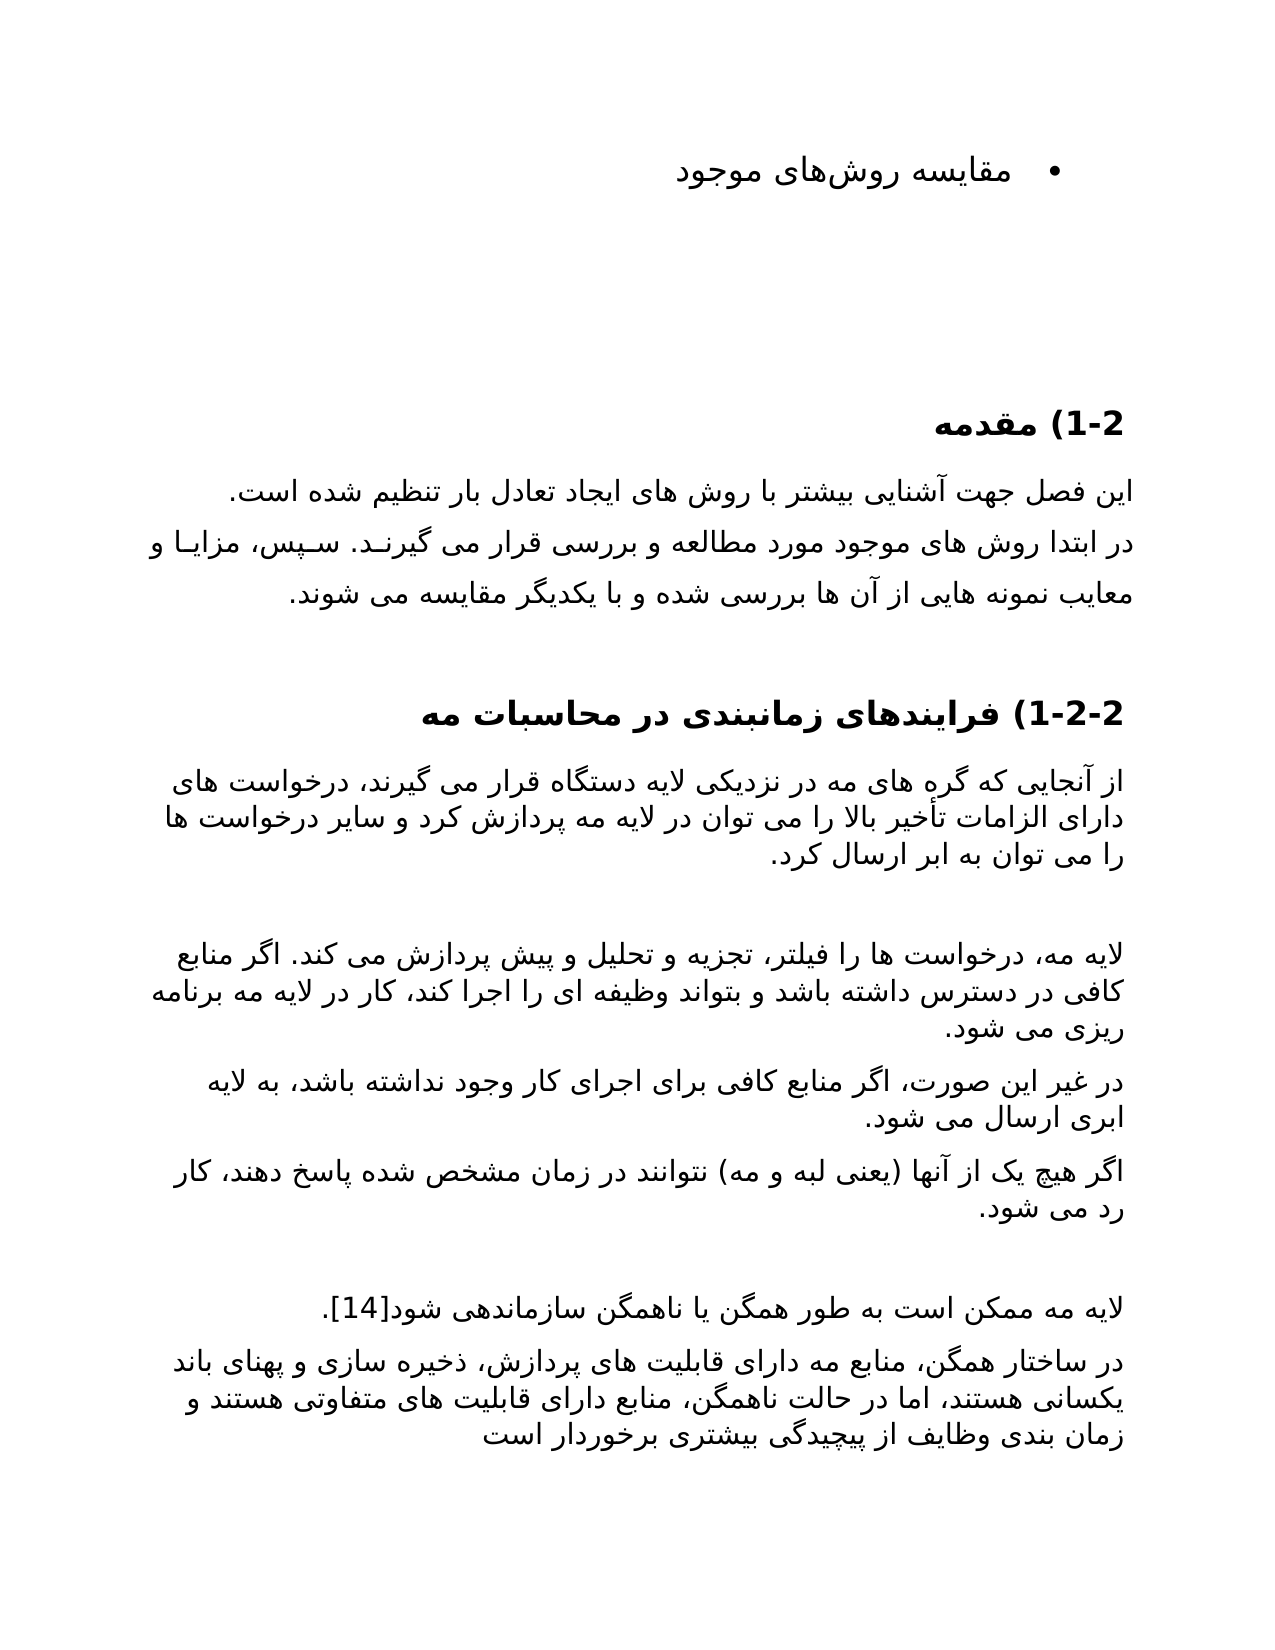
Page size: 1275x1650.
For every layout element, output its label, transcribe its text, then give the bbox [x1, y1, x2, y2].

text در غیر این صورت، اگر منابع کافی برای اجرای کار وجود نداشته باشد، به لایه ابری ارسال می شود. [150, 1064, 1125, 1135]
subtitle 1-2-2) فرایندهای زمانبندی در محاسبات مه [150, 694, 1125, 733]
subtitle 1-2) مقدمه [150, 405, 1125, 444]
text اگر هیچ یک از آنها (یعنی لبه و مه) نتوانند در زمان مشخص شده پاسخ دهند، کار رد می شود. [150, 1154, 1125, 1225]
text در ابتدا روش های موجود مورد مطالعه و بررسی قرار می گیرند. سپس، مزایا و معایب نمونه هایی از آن ها بررسی شده و با یکدیگر مقایسه می شوند. [150, 525, 1135, 610]
text لایه مه ممکن است به طور همگن یا ناهمگن سازماندهی شود[14]. [150, 1291, 1125, 1325]
text از آنجایی که گره های مه در نزدیکی لایه دستگاه قرار می گیرند، درخواست های دارای الزامات تأخیر بالا را می توان در لایه مه پردازش کرد و سایر درخواست ها را می توان به ابر ارسال کرد. [150, 764, 1125, 871]
list مقایسه روش‌های موجود [150, 150, 1050, 189]
text لایه مه، درخواست ها را فیلتر، تجزیه و تحلیل و پیش پردازش می کند. اگر منابع کافی در دسترس داشته باشد و بتواند وظیفه ای را اجرا کند، کار در لایه مه برنامه ریزی می شود. [150, 937, 1125, 1045]
text این فصل جهت آشنایی بیشتر با روش های ایجاد تعادل بار تنظیم شده است. [150, 474, 1135, 508]
text در ساختار همگن، منابع مه دارای قابلیت های پردازش، ذخیره سازی و پهنای باند یکسانی هستند، اما در حالت ناهمگن، منابع دارای قابلیت های متفاوتی هستند و زمان بندی وظایف از پیچیدگی بیشتری برخوردار است [150, 1344, 1125, 1452]
